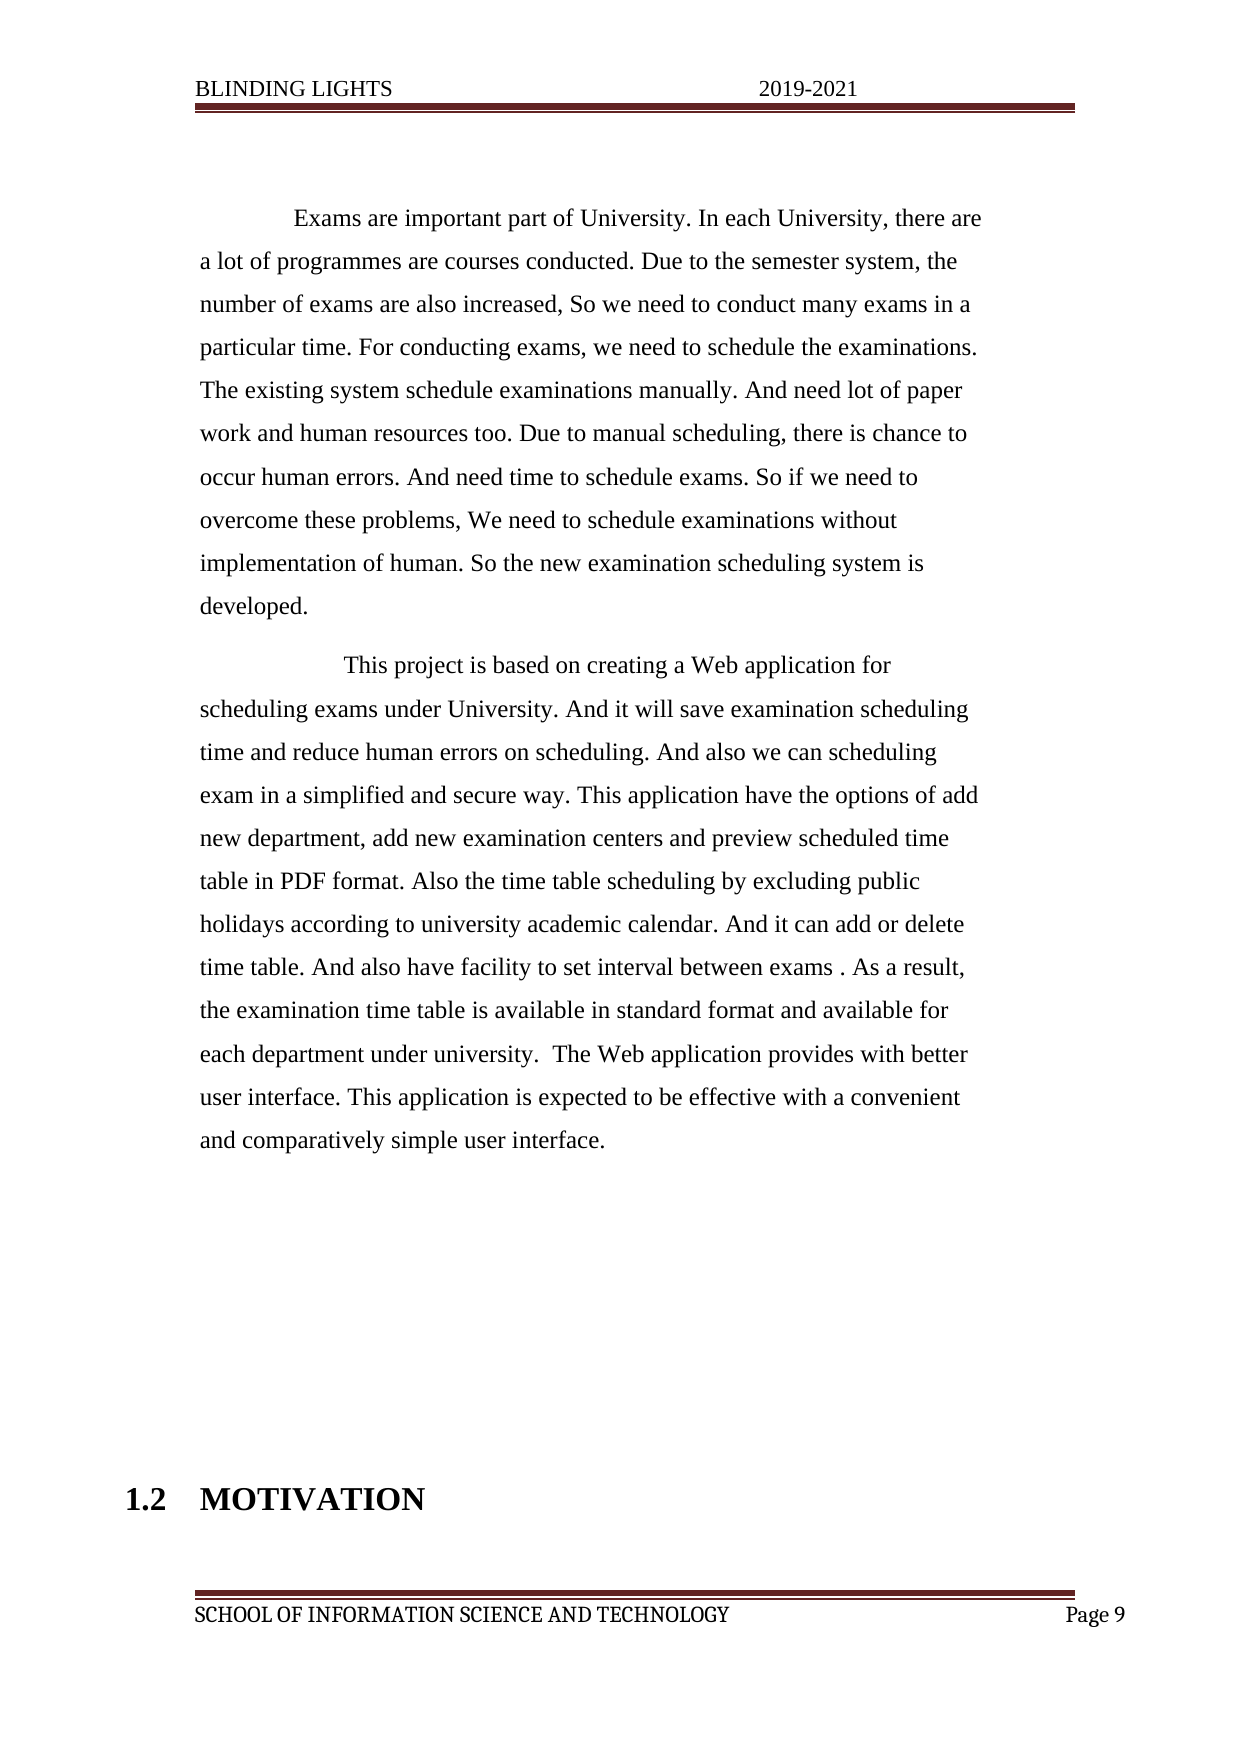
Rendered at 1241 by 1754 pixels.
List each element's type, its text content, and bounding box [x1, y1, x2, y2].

text Exams are important part of University. In each University, there are a lot of programmes are courses conducted. Due to the semester system, the number of exams are also increased, So we need to conduct many exams in a particular time. For conducting exams, we need to schedule the examinations. The existing system schedule examinations manually. And need lot of paper work and human resources too. Due to manual scheduling, there is chance to occur human errors. And need time to schedule exams. So if we need to overcome these problems, We need to schedule examinations without implementation of human. So the new examination scheduling system is developed. [199, 203, 985, 620]
list MOTIVATION [124, 1479, 985, 1517]
text This project is based on creating a Web application for scheduling exams under University. And it will save examination scheduling time and reduce human errors on scheduling. And also we can scheduling exam in a simplified and secure way. This application have the options of add new department, add new examination centers and preview scheduled time table in PDF format. Also the time table scheduling by excluding public holidays according to university academic calendar. And it can add or delete time table. And also have facility to set interval between exams . As a result, the examination time table is available in standard format and available for each department under university. The Web application provides with better user interface. This application is expected to be effective with a convenient and comparatively simple user interface. [199, 651, 985, 1154]
